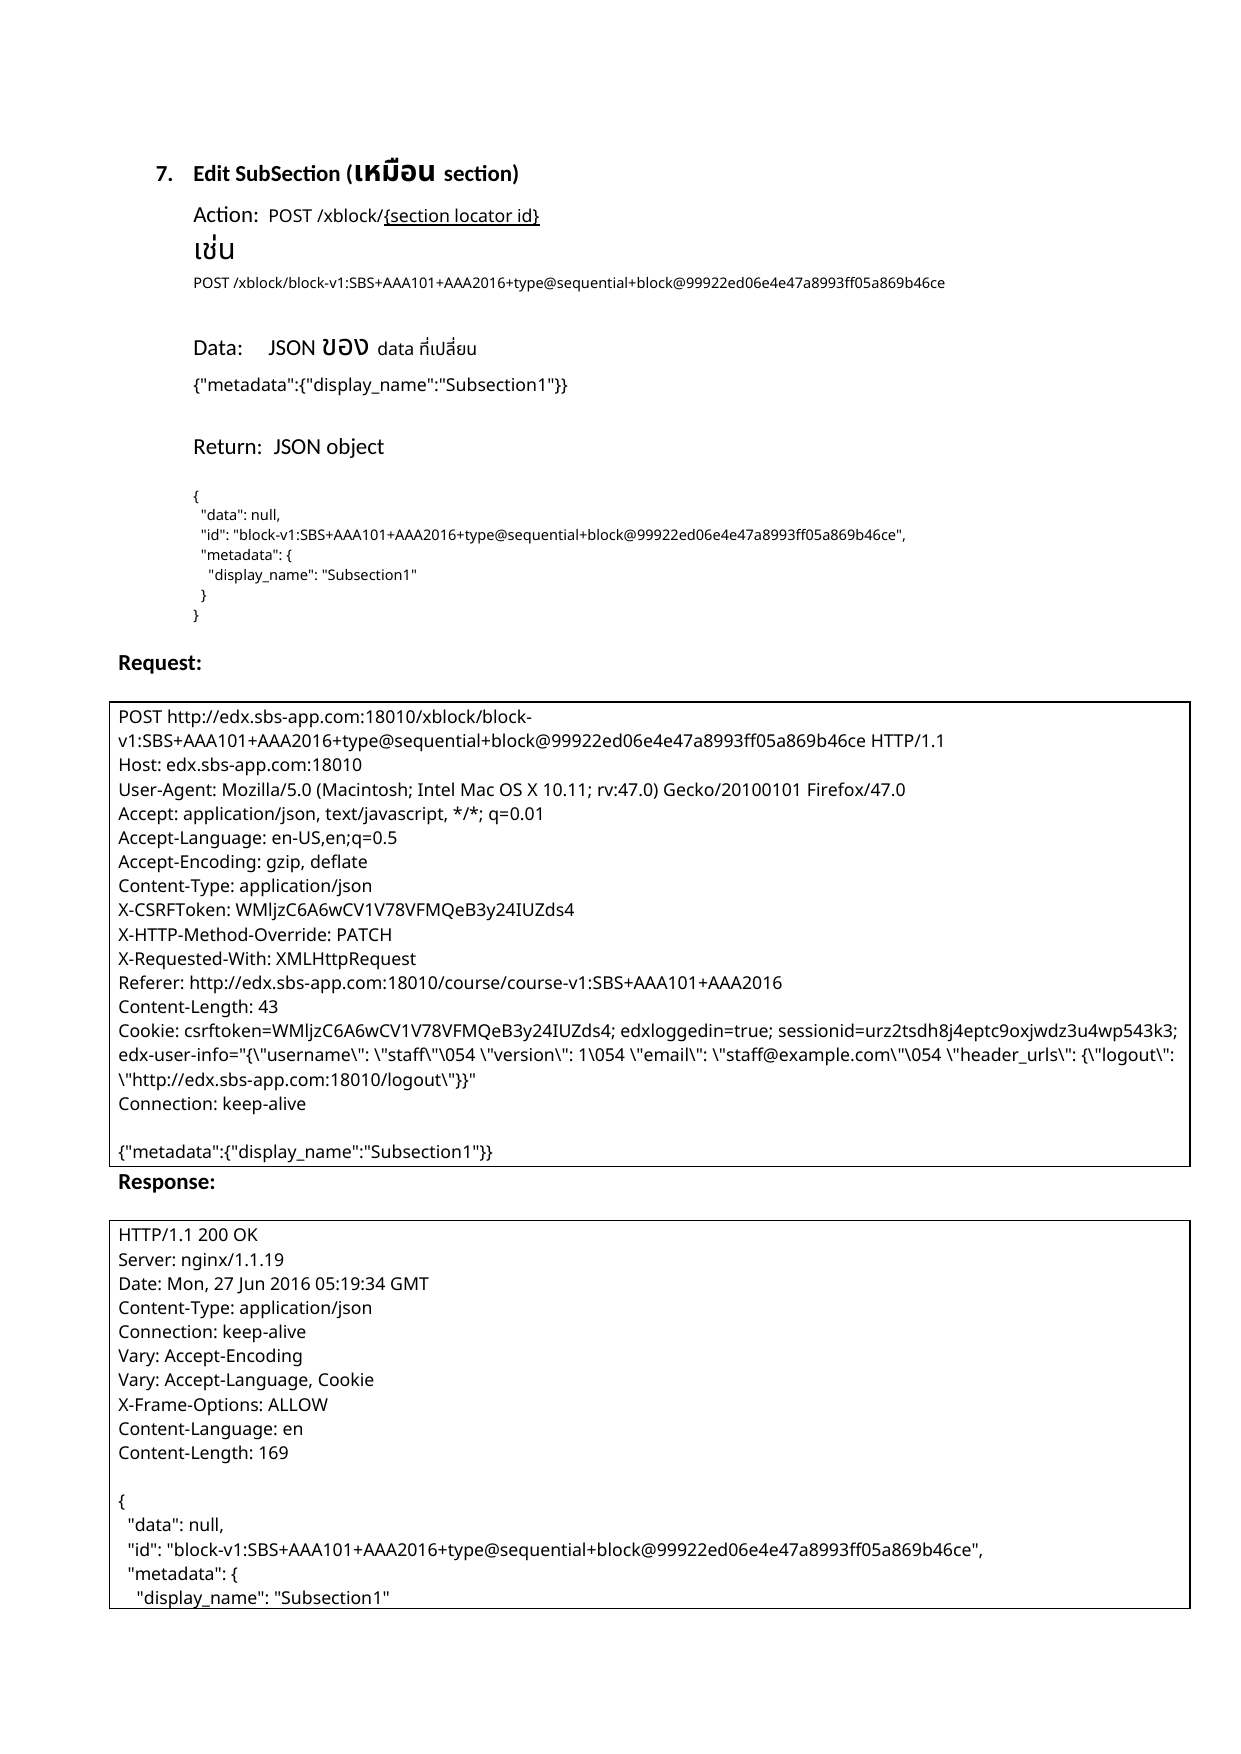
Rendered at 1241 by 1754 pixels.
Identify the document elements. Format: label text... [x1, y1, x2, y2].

text Connection: keep-alive [118, 1091, 1181, 1115]
text "id": "block-v1:SBS+AAA101+AAA2016+type@sequential+block@99922ed06e4e47a8993ff05a869b46ce", [118, 1537, 1181, 1561]
text Content-Type: application/json [118, 1295, 1181, 1319]
text } [193, 605, 1181, 624]
text X-CSRFToken: WMljzC6A6wCV1V78VFMQeB3y24IUZds4 [118, 898, 1181, 922]
text X-HTTP-Method-Override: PATCH [118, 922, 1181, 946]
text { [193, 485, 1181, 505]
text X-Frame-Options: ALLOW [118, 1392, 1181, 1416]
text Content-Type: application/json [118, 874, 1181, 898]
text "metadata": { [118, 1561, 1181, 1585]
text } [193, 585, 1181, 605]
list Action: POST /xblock/{section locator id} [193, 201, 1181, 229]
text Content-Length: 43 [118, 994, 1181, 1019]
text Request: [118, 648, 1181, 676]
text Accept-Language: en-US,en;q=0.5 [118, 825, 1181, 849]
text Host: edx.sbs-app.com:18010 [118, 753, 1181, 777]
text Vary: Accept-Encoding [118, 1344, 1181, 1368]
text HTTP/1.1 200 OK [110, 1221, 1189, 1247]
text "id": "block-v1:SBS+AAA101+AAA2016+type@sequential+block@99922ed06e4e47a8993ff05a869b46ce", [193, 525, 1181, 545]
text "display_name": "Subsection1" [193, 565, 1181, 585]
text Date: Mon, 27 Jun 2016 05:19:34 GMT [118, 1271, 1181, 1295]
text Accept: application/json, text/javascript, */*; q=0.01 [118, 801, 1181, 825]
text "data": null, [118, 1513, 1181, 1537]
text "data": null, [193, 505, 1181, 525]
text POST http://edx.sbs-app.com:18010/xblock/block-v1:SBS+AAA101+AAA2016+type@sequential+block@99922ed06e4e47a8993ff05a869b46ce HTTP/1.1 [110, 703, 1189, 753]
text Vary: Accept-Language, Cookie [118, 1368, 1181, 1392]
text "display_name": "Subsection1" [118, 1585, 1181, 1608]
text Server: nginx/1.1.19 [118, 1247, 1181, 1271]
text Content-Language: en [118, 1416, 1181, 1440]
text User-Agent: Mozilla/5.0 (Macintosh; Intel Mac OS X 10.11; rv:47.0) Gecko/20100101 Firefox/47.0 [118, 777, 1181, 801]
text "metadata": { [193, 545, 1181, 565]
text Content-Length: 169 [118, 1440, 1181, 1464]
text Cookie: csrftoken=WMljzC6A6wCV1V78VFMQeB3y24IUZds4; edxloggedin=true; sessionid=urz2tsdh8j4eptc9oxjwdz3u4wp543k3; edx-user-info="{\"username\": \"staff\"\054 \"version\": 1\054 \"email\": \"staff@example.com\"\054 \"header_urls\": {\"logout\": \"http://edx.sbs-app.com:18010/logout\"}}" [118, 1019, 1181, 1091]
list Edit SubSection (เหมือน section) [156, 150, 1181, 194]
list Data: JSON ของ data ที่เปลี่ยน {"metadata":{"display_name":"Subsection1"}} [193, 325, 1181, 397]
text เช่น POST /xblock/block-v1:SBS+AAA101+AAA2016+type@sequential+block@99922ed06e4e47a8993ff05a869b46ce [193, 229, 1181, 293]
text Connection: keep-alive [118, 1319, 1181, 1344]
text X-Requested-With: XMLHttpRequest [118, 946, 1181, 970]
text Response: [118, 1167, 1181, 1195]
text {"metadata":{"display_name":"Subsection1"}} [110, 1136, 1189, 1166]
text Referer: http://edx.sbs-app.com:18010/course/course-v1:SBS+AAA101+AAA2016 [118, 970, 1181, 994]
text { [118, 1489, 1181, 1513]
text Accept-Encoding: gzip, deflate [118, 849, 1181, 874]
list Return: JSON object [193, 432, 1181, 460]
